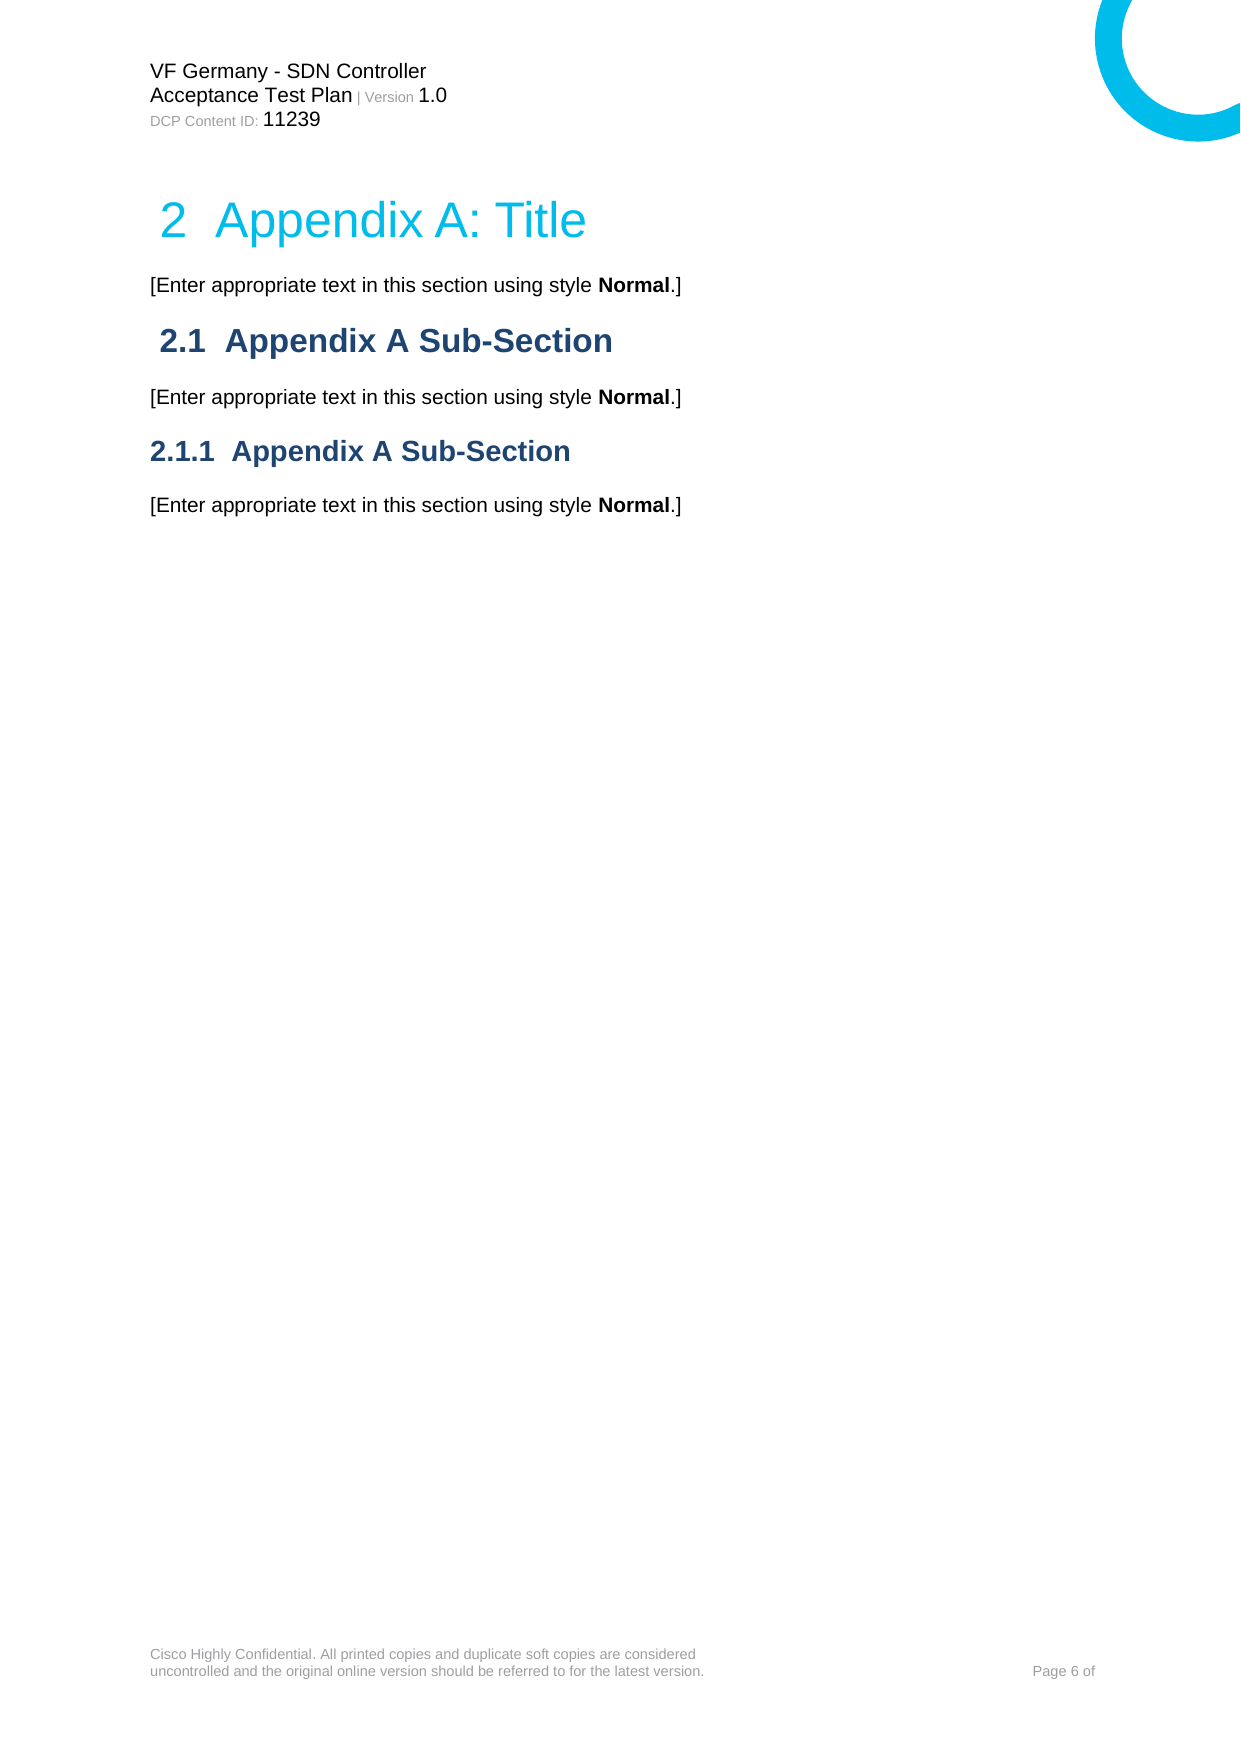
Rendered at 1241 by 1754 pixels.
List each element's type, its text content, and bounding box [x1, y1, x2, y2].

subtitle Appendix A: Title [159, 190, 1090, 247]
text [Enter appropriate text in this section using style Normal.] [150, 272, 1090, 296]
text [Enter appropriate text in this section using style Normal.] [150, 385, 1090, 409]
subtitle Appendix A Sub-Section [150, 434, 1090, 467]
text [Enter appropriate text in this section using style Normal.] [150, 492, 1090, 516]
subtitle Appendix A Sub-Section [159, 321, 1090, 360]
